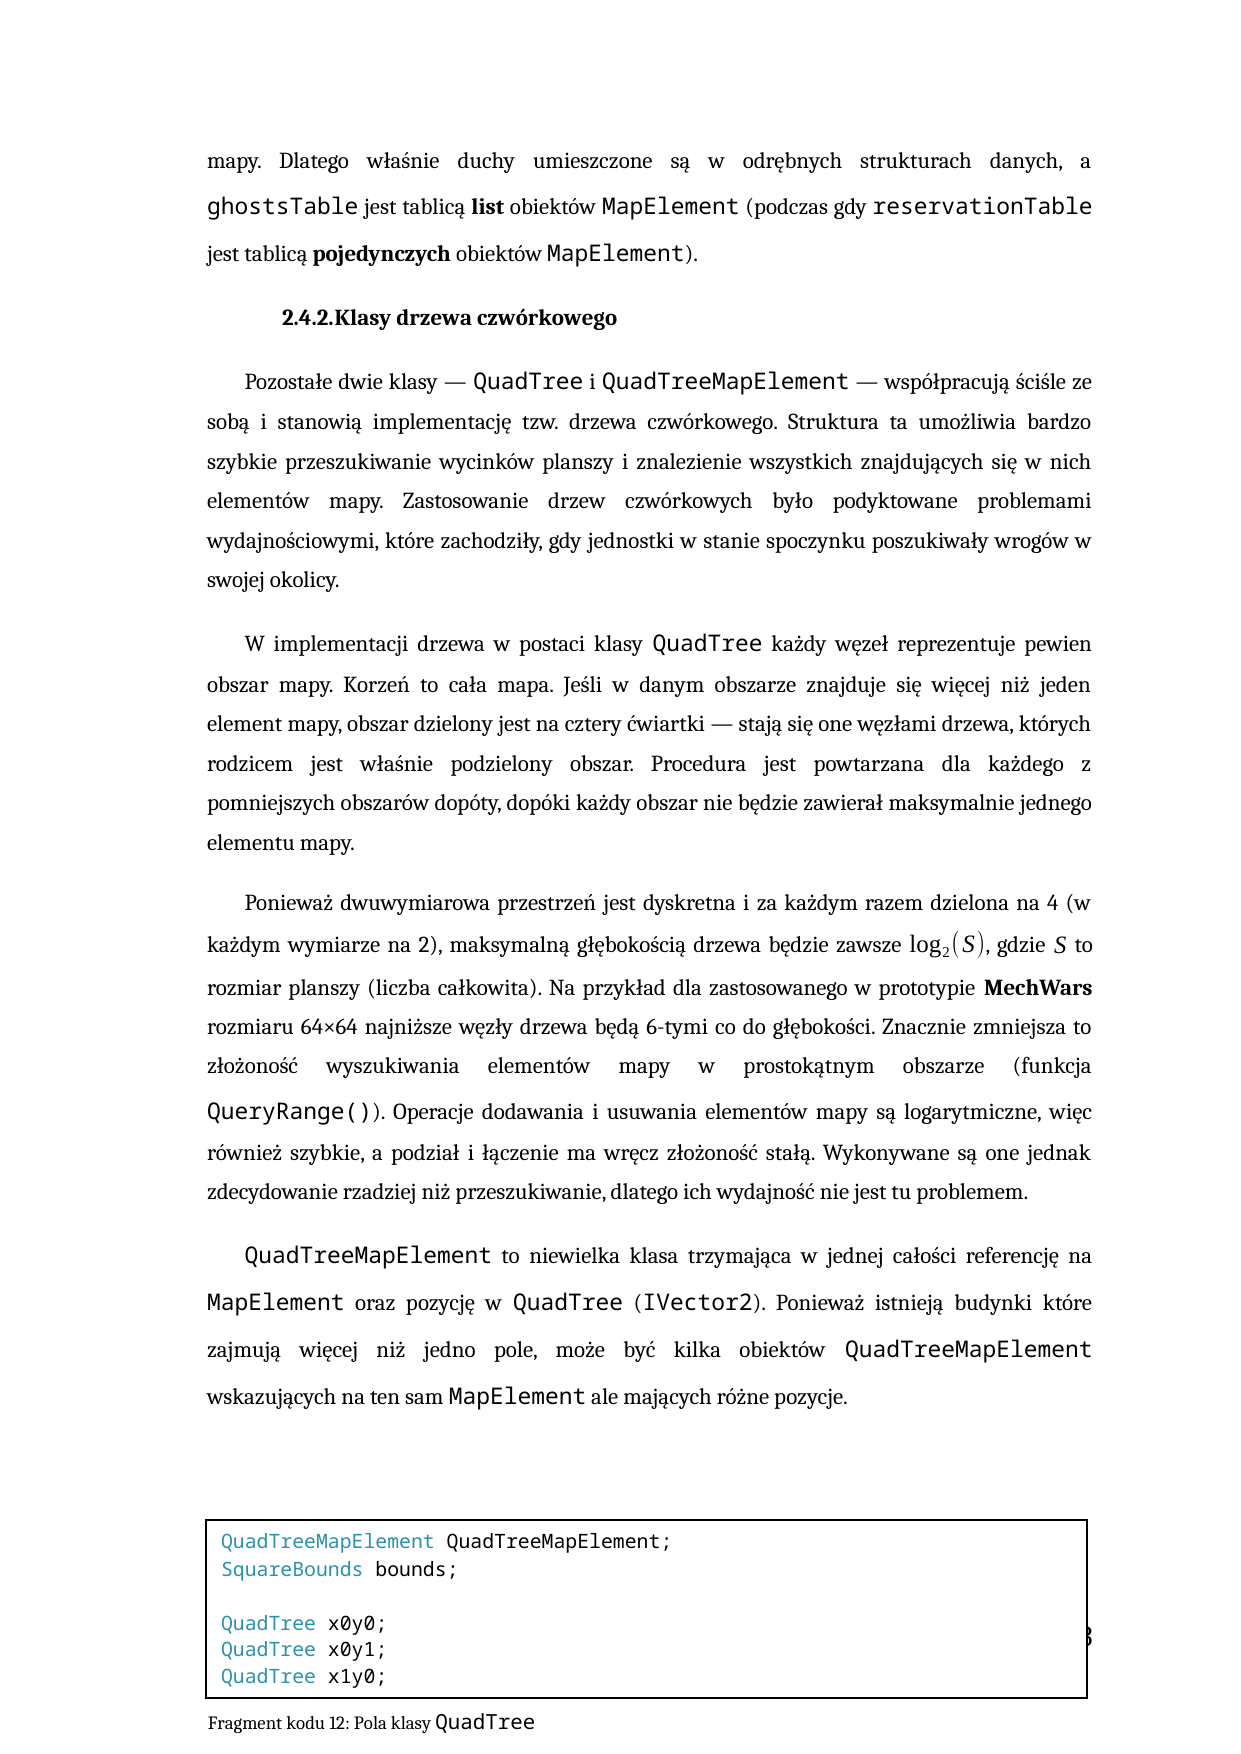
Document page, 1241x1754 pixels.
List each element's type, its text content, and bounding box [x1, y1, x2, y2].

subtitle Klasy drzewa czwórkowego [282, 304, 1092, 331]
text W implementacji drzewa w postaci klasy QuadTree każdy węzeł reprezentuje pewien obszar mapy. Korzeń to cała mapa. Jeśli w danym obszarze znajduje się więcej niż jeden element mapy, obszar dzielony jest na cztery ćwiartki — stają się one węzłami drzewa, których rodzicem jest właśnie podzielony obszar. Procedura jest powtarzana dla każdego z pomniejszych obszarów dopóty, dopóki każdy obszar nie będzie zawierał maksymalnie jednego elementu mapy. [207, 627, 1092, 856]
text Pozostałe dwie klasy — QuadTree i QuadTreeMapElement — współpracują ściśle ze sobą i stanowią implementację tzw. drzewa czwórkowego. Struktura ta umożliwia bardzo szybkie przeszukiwanie wycinków planszy i znalezienie wszystkich znajdujących się w nich elementów mapy. Zastosowanie drzew czwórkowych było podyktowane problemami wydajnościowymi, które zachodziły, gdy jednostki w stanie spoczynku poszukiwały wrogów w swojej okolicy. [207, 364, 1092, 593]
text Ponieważ dwuwymiarowa przestrzeń jest dyskretna i za każdym razem dzielona na 4 (w każdym wymiarze na 2), maksymalną głębokością drzewa będzie zawsze , gdzie to rozmiar planszy (liczba całkowita). Na przykład dla zastosowanego w prototypie MechWars rozmiaru 64×64 najniższe węzły drzewa będą 6-tymi co do głębokości. Znacznie zmniejsza to złożoność wyszukiwania elementów mapy w prostokątnym obszarze (funkcja QueryRange()). Operacje dodawania i usuwania elementów mapy są logarytmiczne, więc również szybkie, a podział i łączenie ma wręcz złożoność stałą. Wykonywane są one jednak zdecydowanie rzadziej niż przeszukiwanie, dlatego ich wydajność nie jest tu problemem. [207, 890, 1092, 1206]
text QuadTreeMapElement to niewielka klasa trzymająca w jednej całości referencję na MapElement oraz pozycję w QuadTree (IVector2). Ponieważ istnieją budynki które zajmują więcej niż jedno pole, może być kilka obiektów QuadTreeMapElement wskazujących na ten sam MapElement ale mających różne pozycje. [207, 1239, 1092, 1411]
